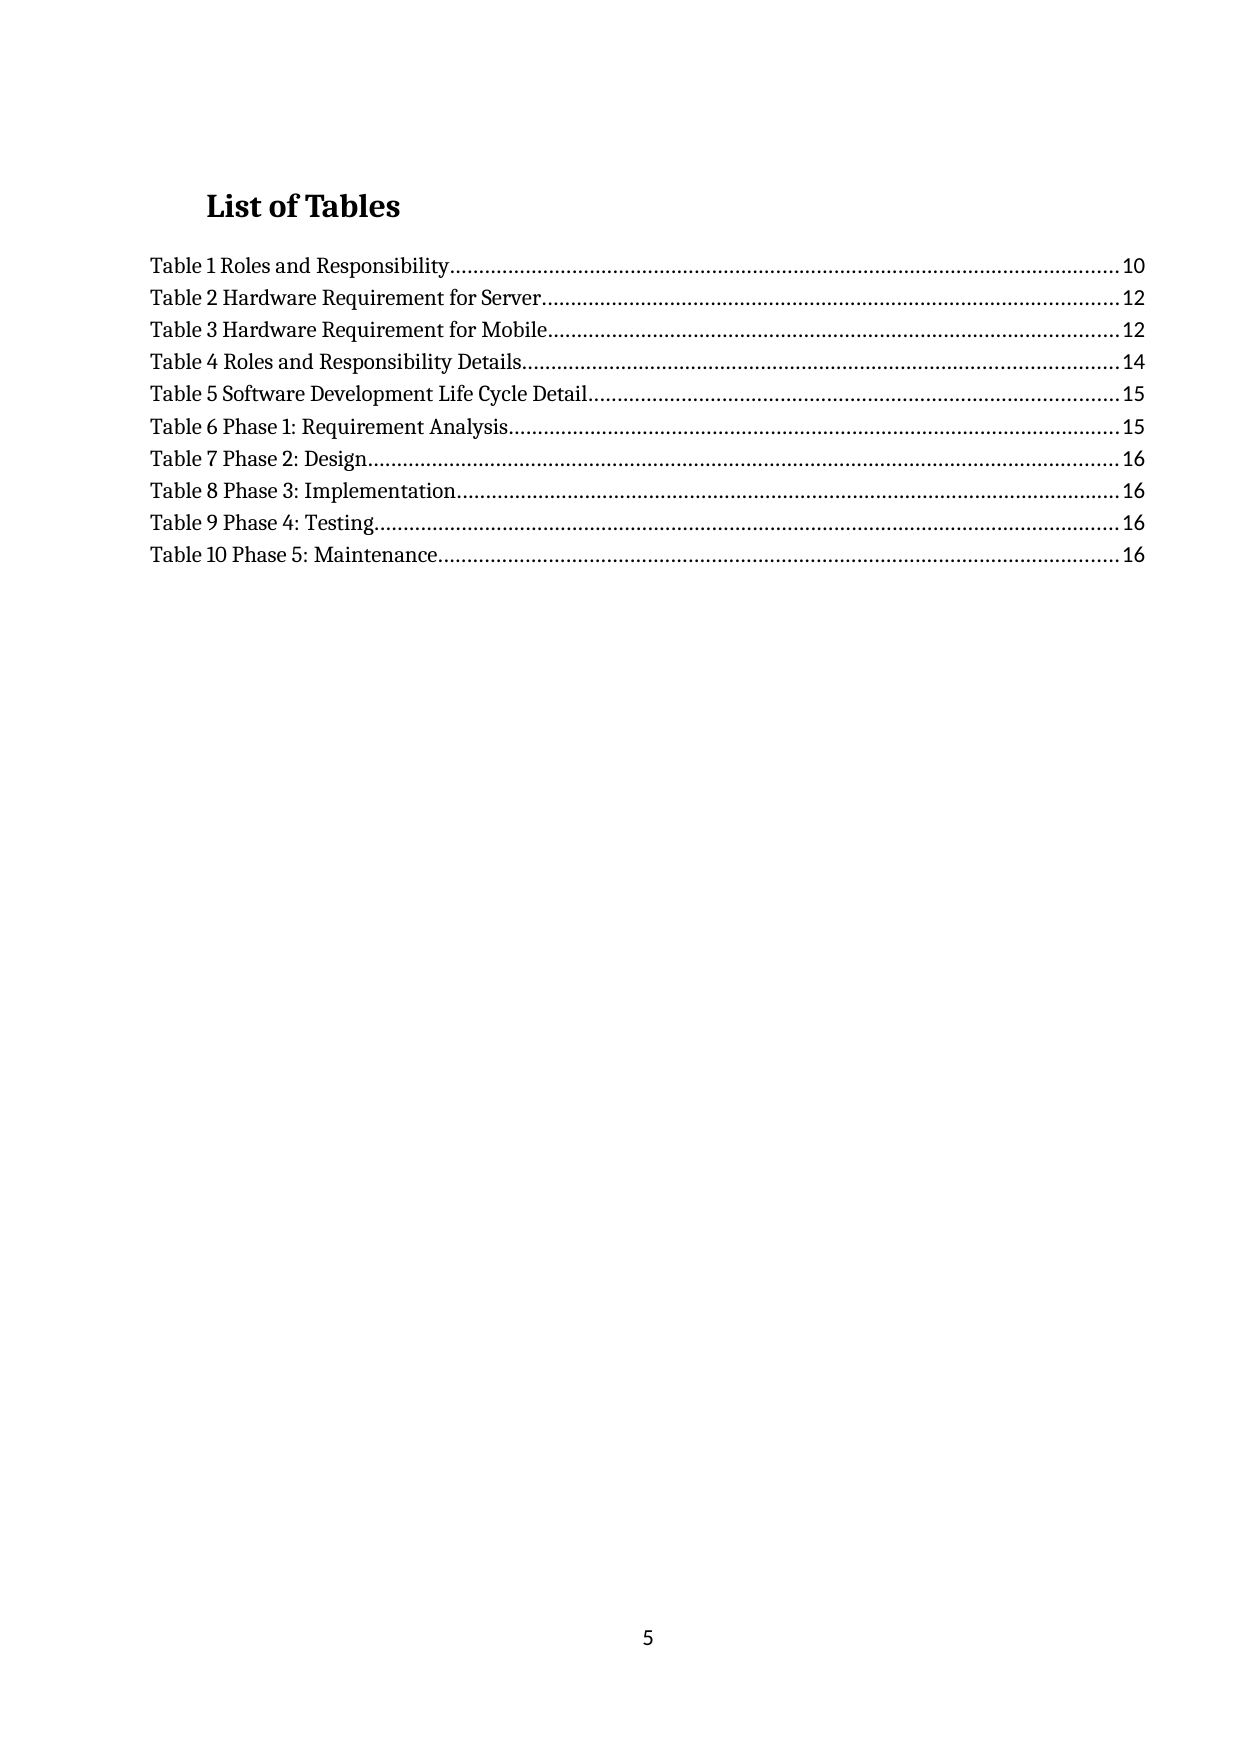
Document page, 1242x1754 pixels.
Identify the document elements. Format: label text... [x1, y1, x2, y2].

text Table 7 Phase 2: Design 16 [150, 444, 1146, 472]
text Table 10 Phase 5: Maintenance 16 [150, 541, 1146, 568]
text Table 9 Phase 4: Testing 16 [150, 508, 1146, 536]
text Table 8 Phase 3: Implementation 16 [150, 476, 1146, 504]
text Table 3 Hardware Requirement for Mobile 12 [150, 315, 1146, 343]
text Table 5 Software Development Life Cycle Detail 15 [150, 379, 1146, 408]
subtitle List of Tables [150, 187, 1146, 226]
text Table 2 Hardware Requirement for Server 12 [150, 283, 1146, 311]
text Table 4 Roles and Responsibility Details 14 [150, 347, 1146, 375]
text Table 6 Phase 1: Requirement Analysis 15 [150, 412, 1146, 440]
text Table 1 Roles and Responsibility 10 [150, 251, 1146, 279]
